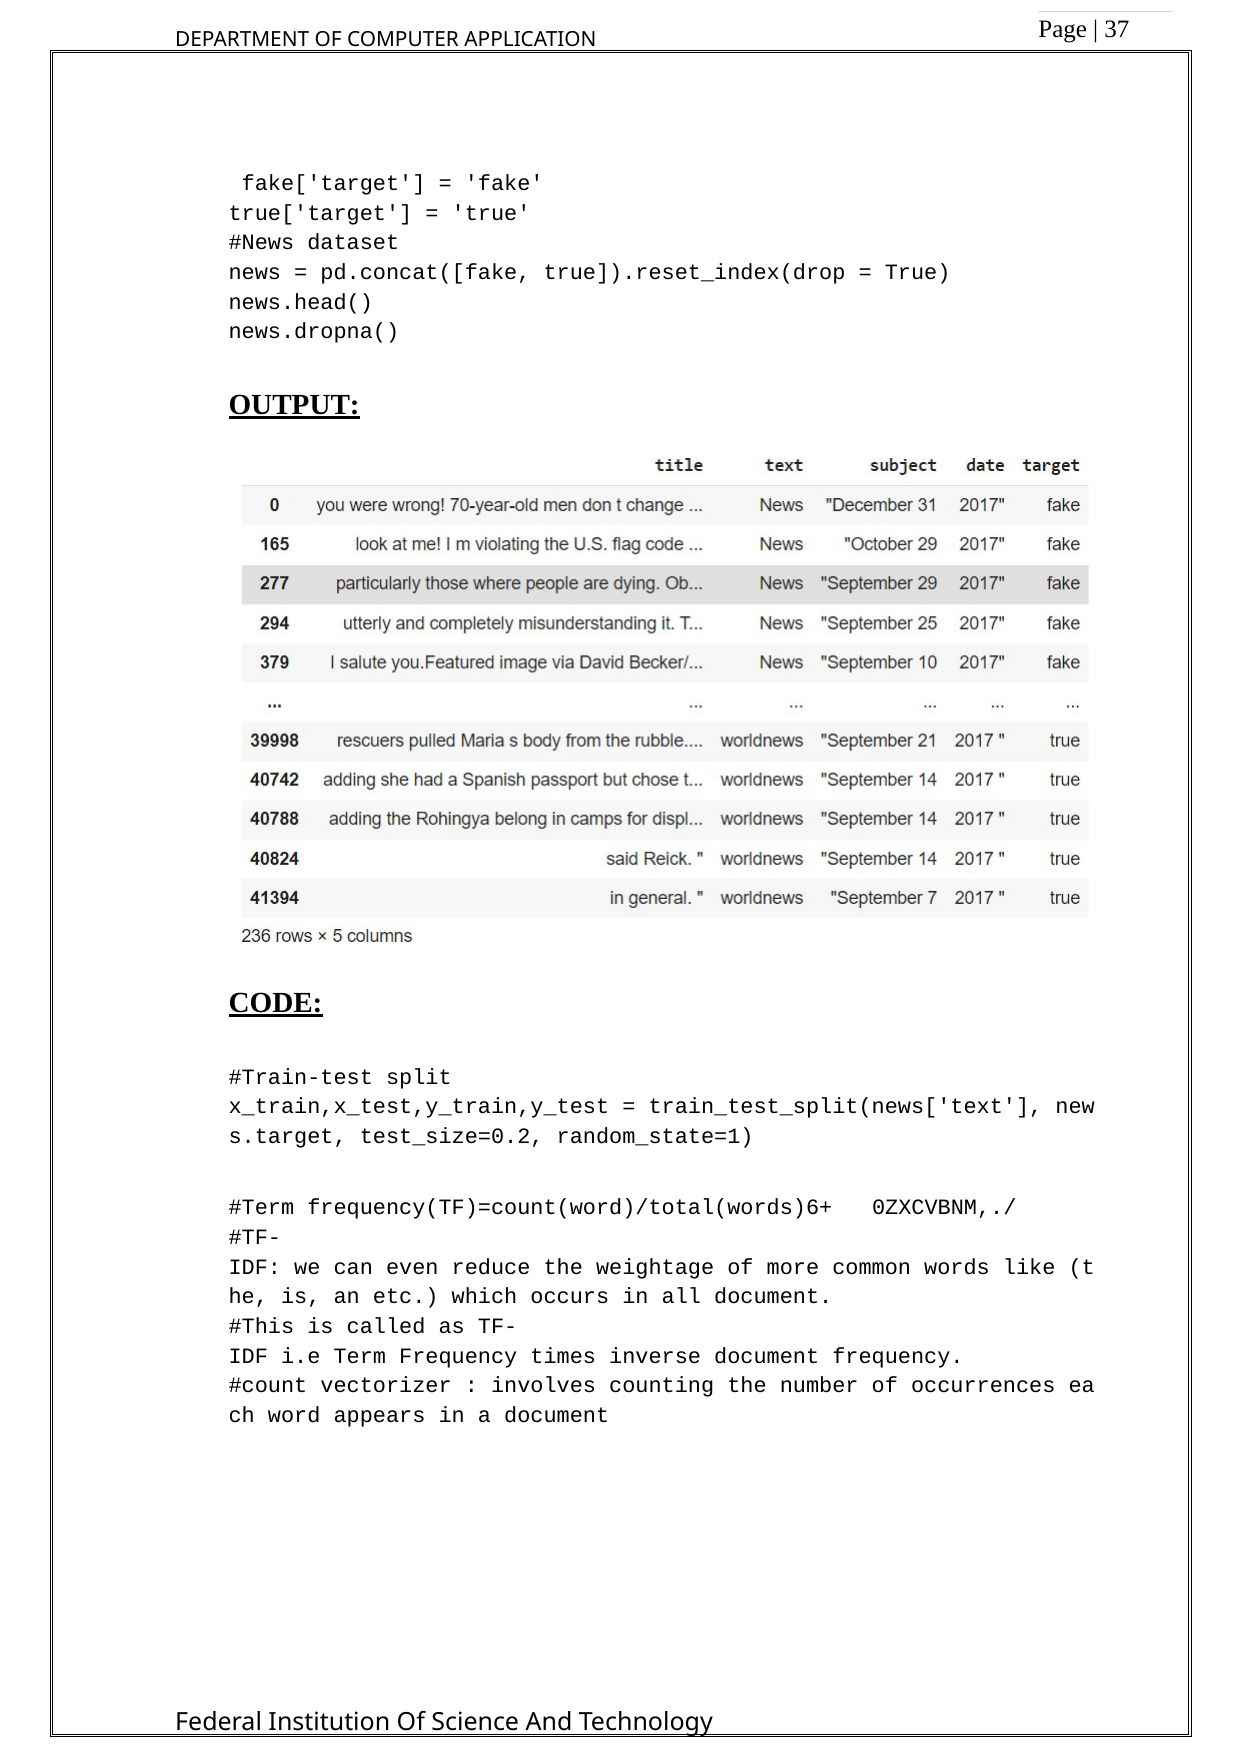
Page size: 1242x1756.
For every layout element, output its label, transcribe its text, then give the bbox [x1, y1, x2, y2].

text CODE: [228, 985, 1119, 1018]
text IDF i.e Term Frequency times inverse document frequency. [228, 1345, 1119, 1370]
text fake['target'] = 'fake' true['target'] = 'true' #News dataset [228, 172, 546, 256]
text #Train-test split [228, 1066, 1119, 1091]
text #This is called as TF- [228, 1315, 1119, 1340]
text news.dropna() [228, 321, 1119, 345]
text news = pd.concat([fake, true]).reset_index(drop = True) news.head() [228, 261, 952, 316]
subtitle OUTPUT: [228, 387, 1119, 420]
text #count vectorizer : involves counting the number of occurrences ea ch word appears in a document [228, 1374, 1097, 1429]
text #Term frequency(TF)=count(word)/total(words)6+ 0ZXCVBNM,./ #TF- [228, 1197, 1018, 1251]
text IDF: we can even reduce the weightage of more common words like (t he, is, an etc.) which occurs in all document. [228, 1256, 1097, 1310]
text x_train,x_test,y_train,y_test = train_test_split(news['text'], new s.target, test_size=0.2, random_state=1) [228, 1096, 1097, 1150]
picture [241, 458, 1089, 942]
